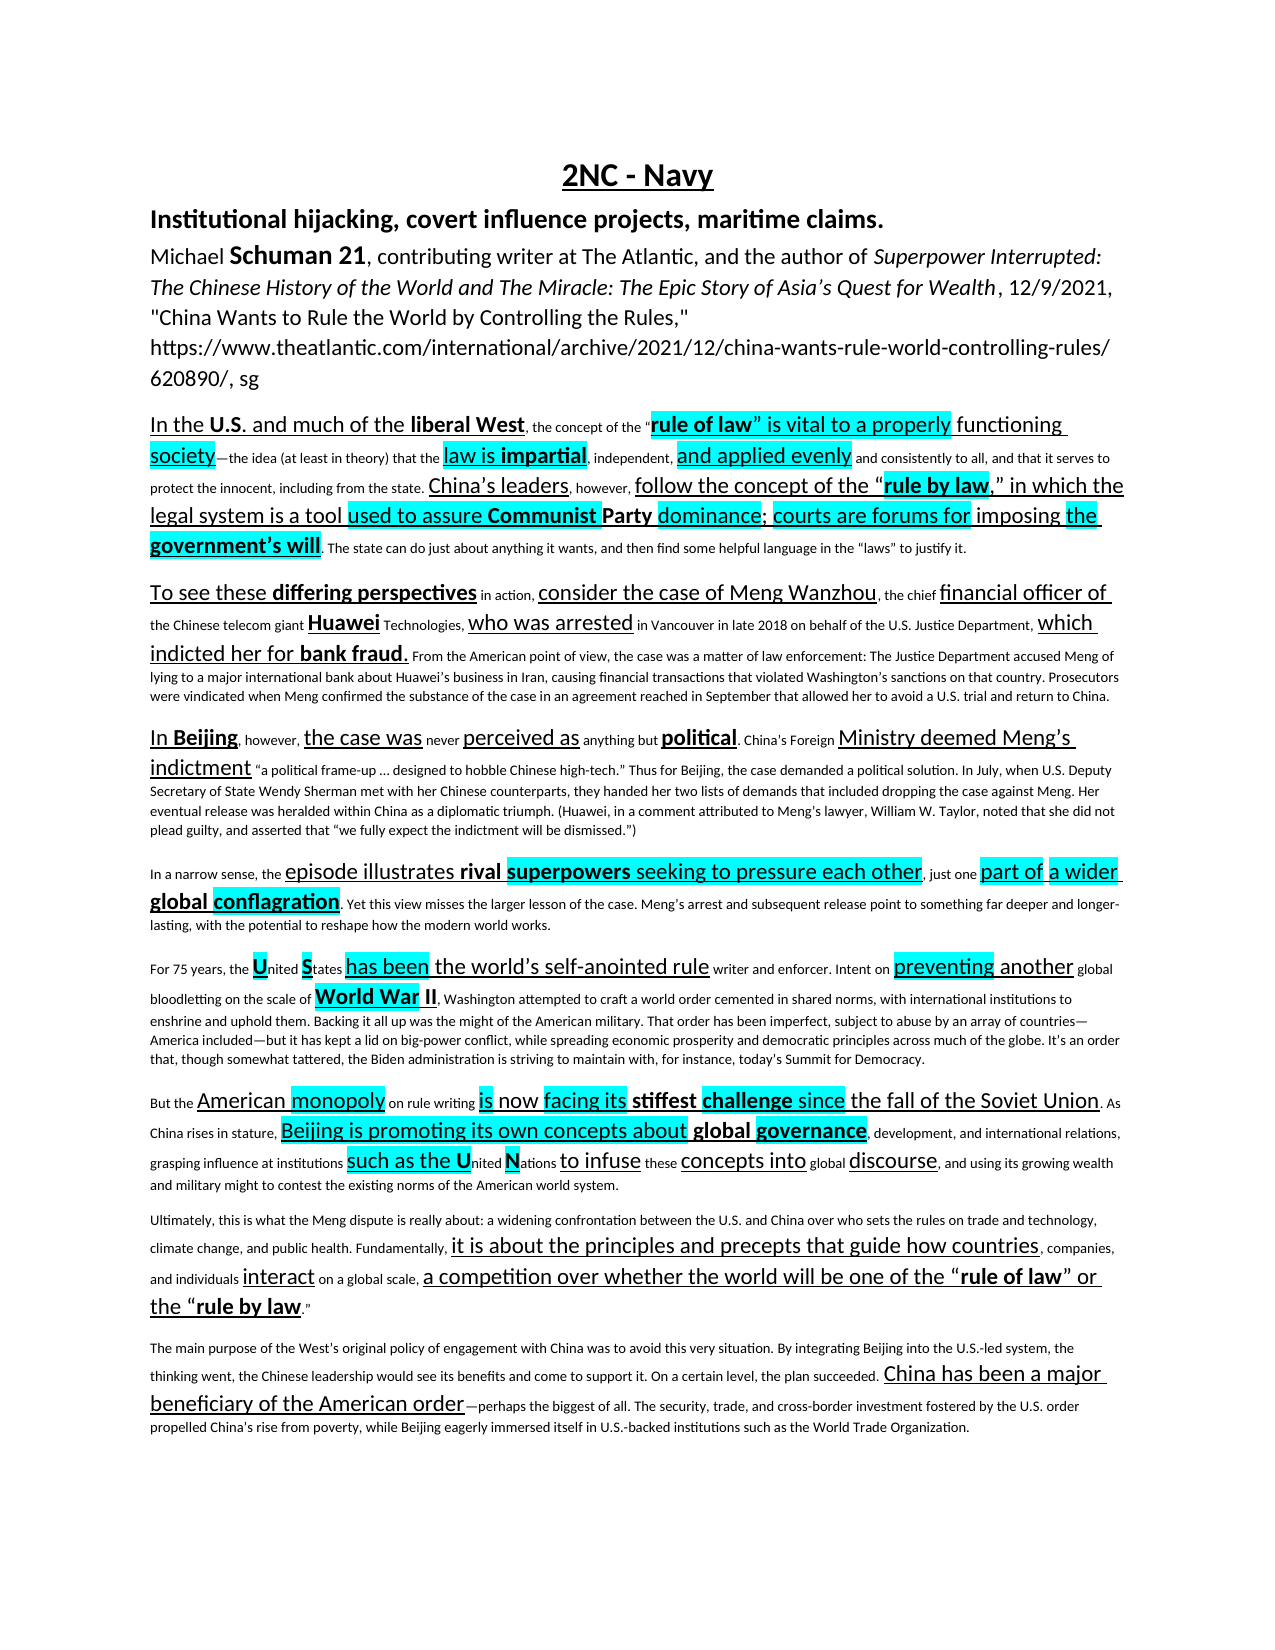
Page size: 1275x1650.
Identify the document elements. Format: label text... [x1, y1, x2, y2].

text In Beijing, however, the case was never perceived as anything but political. China’s Foreign Ministry deemed Meng’s indictment “a political frame-up … designed to hobble Chinese high-tech.” Thus for Beijing, the case demanded a political solution. In July, when U.S. Deputy Secretary of State Wendy Sherman met with her Chinese counterparts, they handed her two lists of demands that included dropping the case against Meng. Her eventual release was heralded within China as a diplomatic triumph. (Huawei, in a comment attributed to Meng’s lawyer, William W. Taylor, noted that she did not plead guilty, and asserted that “we fully expect the indictment will be dismissed.”) [150, 723, 1125, 839]
text But the American monopoly on rule writing is now facing its stiffest challenge since the fall of the Soviet Union. As China rises in stature, Beijing is promoting its own concepts about global governance, development, and international relations, grasping influence at institutions such as the United Nations to infuse these concepts into global discourse, and using its growing wealth and military might to contest the existing norms of the American world system. [150, 1086, 1125, 1194]
text The main purpose of the West’s original policy of engagement with China was to avoid this very situation. By integrating Beijing into the U.S.-led system, the thinking went, the Chinese leadership would see its benefits and come to support it. On a certain level, the plan succeeded. China has been a major beneficiary of the American order—perhaps the biggest of all. The security, trade, and cross-border investment fostered by the U.S. order propelled China’s rise from poverty, while Beijing eagerly immersed itself in U.S.-backed institutions such as the World Trade Organization. [150, 1339, 1125, 1436]
text Ultimately, this is what the Meng dispute is really about: a widening confrontation between the U.S. and China over who sets the rules on trade and technology, climate change, and public health. Fundamentally, it is about the principles and precepts that guide how countries, companies, and individuals interact on a global scale, a competition over whether the world will be one of the “rule of law” or the “rule by law.” [150, 1212, 1125, 1320]
text For 75 years, the United States has been the world’s self-anointed rule writer and enforcer. Intent on preventing another global bloodletting on the scale of World War II, Washington attempted to craft a world order cemented in shared norms, with international institutions to enshrine and uphold them. Backing it all up was the might of the American military. That order has been imperfect, subject to abuse by an array of countries—America included—but it has kept a lid on big-power conflict, while spreading economic prosperity and democratic principles across much of the globe. It’s an order that, though somewhat tattered, the Biden administration is striving to maintain with, for instance, today’s Summit for Democracy. [150, 952, 1125, 1068]
text In a narrow sense, the episode illustrates rival superpowers seeking to pressure each other, just one part of a wider global conflagration. Yet this view misses the larger lesson of the case. Meng’s arrest and subsequent release point to something far deeper and longer-lasting, with the potential to reshape how the modern world works. [150, 857, 1125, 934]
subtitle 2NC - Navy [150, 154, 1125, 195]
text Michael Schuman 21, contributing writer at The Atlantic, and the author of Superpower Interrupted: The Chinese History of the World and The Miracle: The Epic Story of Asia’s Quest for Wealth, 12/9/2021, "China Wants to Rule the World by Controlling the Rules," https://www.theatlantic.com/international/archive/2021/12/china-wants-rule-world-controlling-rules/620890/, sg [150, 238, 1125, 392]
text In the U.S. and much of the liberal West, the concept of the “rule of law” is vital to a properly functioning society—the idea (at least in theory) that the law is impartial, independent, and applied evenly and consistently to all, and that it serves to protect the innocent, including from the state. China’s leaders, however, follow the concept of the “rule by law,” in which the legal system is a tool used to assure Communist Party dominance; courts are forums for imposing the government’s will. The state can do just about anything it wants, and then find some helpful language in the “laws” to justify it. [150, 411, 1125, 559]
subtitle Institutional hijacking, covert influence projects, maritime claims. [150, 202, 1125, 235]
text To see these differing perspectives in action, consider the case of Meng Wanzhou, the chief financial officer of the Chinese telecom giant Huawei Technologies, who was arrested in Vancouver in late 2018 on behalf of the U.S. Justice Department, which indicted her for bank fraud. From the American point of view, the case was a matter of law enforcement: The Justice Department accused Meng of lying to a major international bank about Huawei’s business in Iran, causing financial transactions that violated Washington’s sanctions on that country. Prosecutors were vindicated when Meng confirmed the substance of the case in an agreement reached in September that allowed her to avoid a U.S. trial and return to China. [150, 578, 1125, 705]
